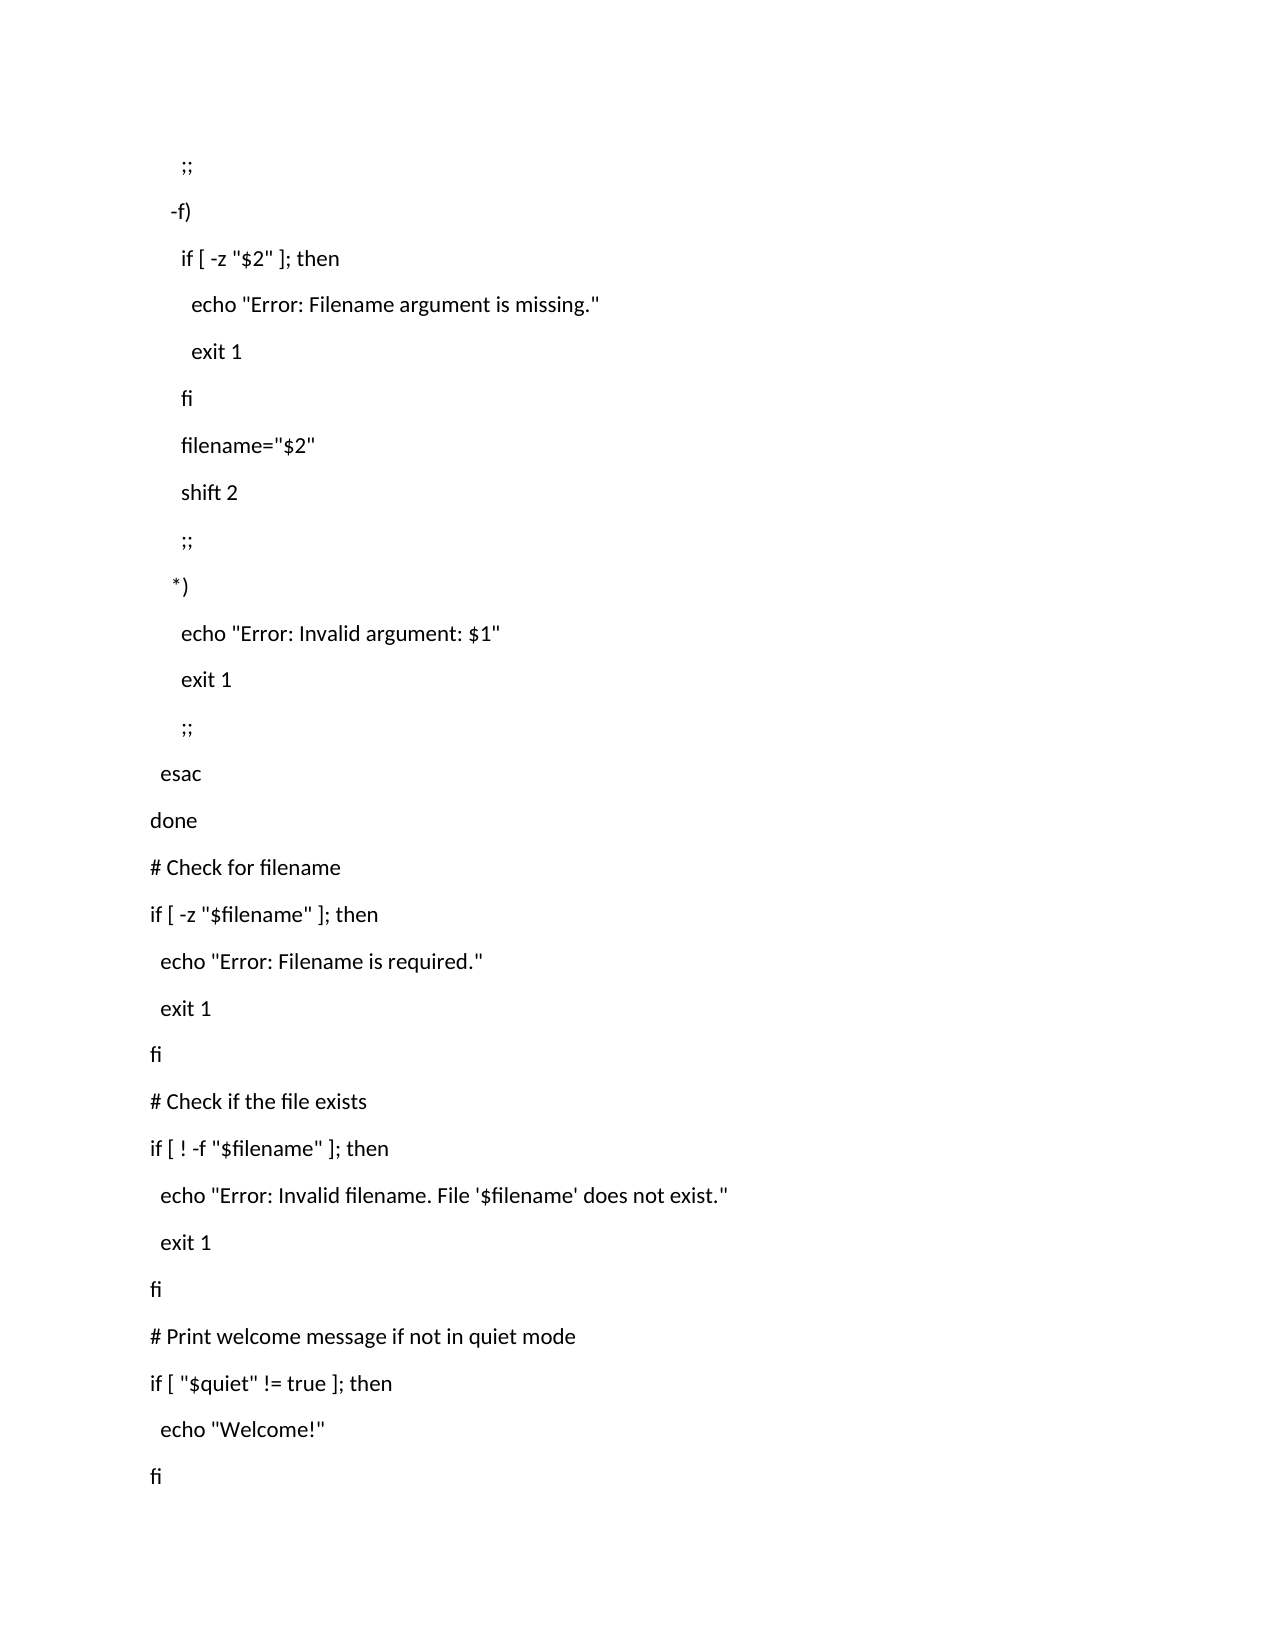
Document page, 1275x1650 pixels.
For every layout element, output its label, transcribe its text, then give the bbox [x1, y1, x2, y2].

text echo "Error: Filename argument is missing." [150, 291, 1125, 319]
text # Check for filename [150, 853, 1125, 881]
text echo "Error: Invalid argument: $1" [150, 619, 1125, 647]
text fi [150, 1275, 1125, 1303]
text esac [150, 759, 1125, 787]
text exit 1 [150, 666, 1125, 694]
text ;; [150, 712, 1125, 741]
text ;; [150, 525, 1125, 553]
text fi [150, 1041, 1125, 1069]
text if [ "$quiet" != true ]; then [150, 1369, 1125, 1397]
text echo "Error: Invalid filename. File '$filename' does not exist." [150, 1181, 1125, 1209]
text ;; [150, 150, 1125, 178]
text if [ -z "$filename" ]; then [150, 900, 1125, 928]
text *) [150, 572, 1125, 600]
text if [ -z "$2" ]; then [150, 244, 1125, 272]
text shift 2 [150, 478, 1125, 506]
text filename="$2" [150, 431, 1125, 459]
text fi [150, 1462, 1125, 1491]
text -f) [150, 197, 1125, 225]
text # Print welcome message if not in quiet mode [150, 1322, 1125, 1350]
text done [150, 806, 1125, 834]
text echo "Error: Filename is required." [150, 947, 1125, 975]
text exit 1 [150, 994, 1125, 1022]
text exit 1 [150, 1228, 1125, 1256]
text fi [150, 384, 1125, 412]
text # Check if the file exists [150, 1087, 1125, 1116]
text if [ ! -f "$filename" ]; then [150, 1134, 1125, 1162]
text exit 1 [150, 337, 1125, 366]
text echo "Welcome!" [150, 1416, 1125, 1444]
